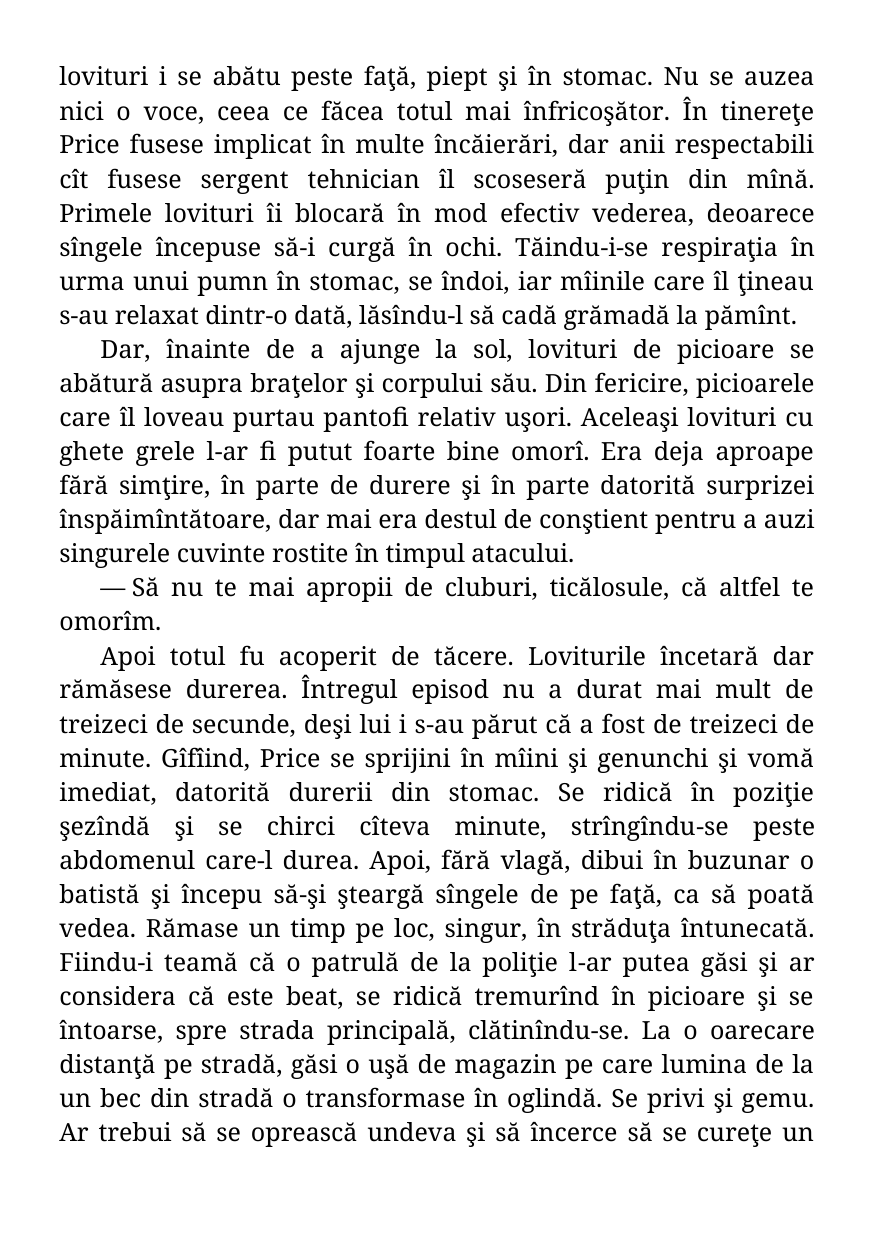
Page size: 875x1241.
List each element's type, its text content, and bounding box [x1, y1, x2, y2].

text Dar, înainte de a ajunge la sol, lovituri de picioare se abătură asupra braţelor şi corpului său. Din fericire, picioarele care îl loveau purtau pantofi relativ uşori. Aceleaşi lovituri cu ghete grele l-ar fi putut foarte bine omorî. Era deja aproape fără simţire, în parte de durere şi în parte datorită surprizei înspăimîntătoare, dar mai era destul de conştient pentru a auzi singurele cuvinte rostite în timpul atacului. [59, 332, 815, 570]
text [59, 59, 815, 332]
text — Să nu te mai apropii de cluburi, ticălosule, că altfel te omorîm. [59, 570, 815, 638]
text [59, 638, 815, 1149]
